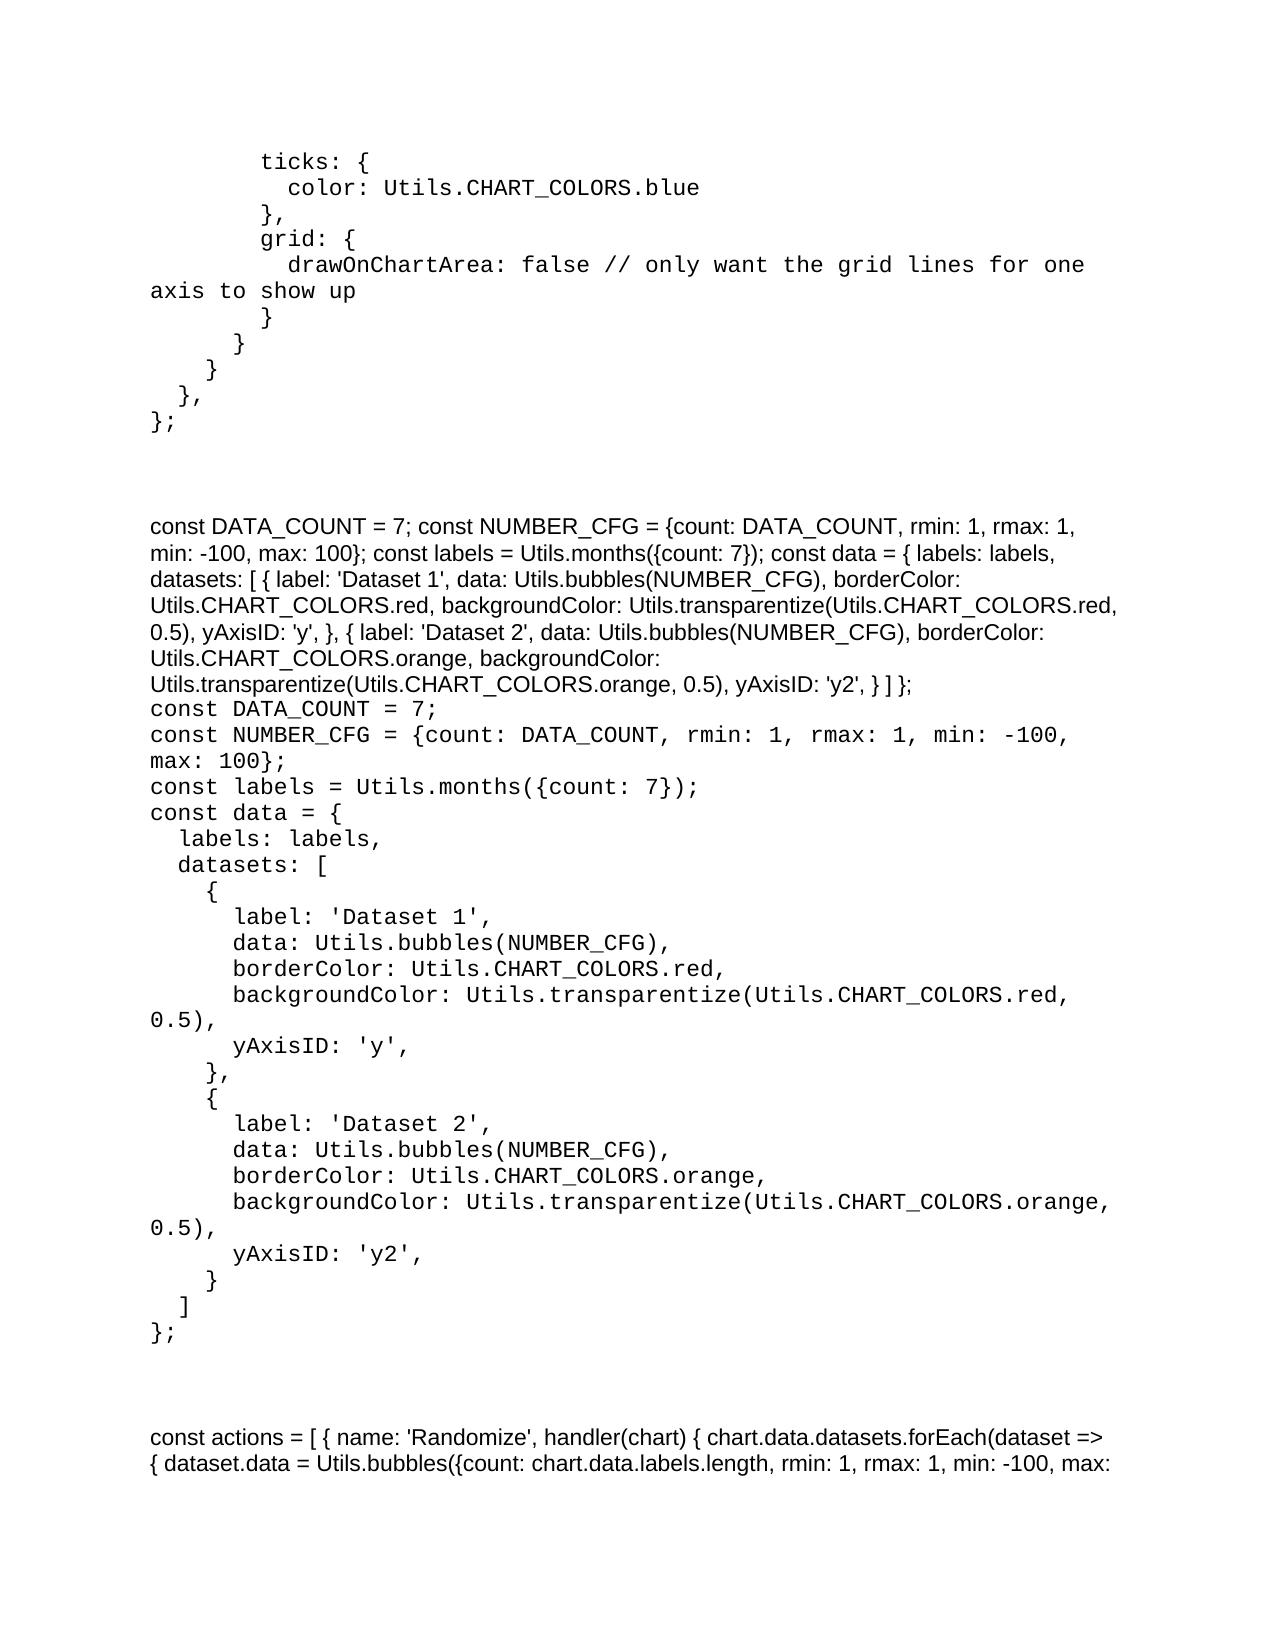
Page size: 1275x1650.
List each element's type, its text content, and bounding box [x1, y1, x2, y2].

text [150, 1424, 1125, 1477]
text const DATA_COUNT = 7; const NUMBER_CFG = {count: DATA_COUNT, rmin: 1, rmax: 1, min: -100, max: 100}; const labels = Utils.months({count: 7}); const data = { labels: labels, datasets: [ { label: 'Dataset 1', data: Utils.bubbles(NUMBER_CFG), borderColor: Utils.CHART_COLORS.red, backgroundColor: Utils.transparentize(Utils.CHART_COLORS.red, 0.5), yAxisID: 'y', }, { label: 'Dataset 2', data: Utils.bubbles(NUMBER_CFG), borderColor: Utils.CHART_COLORS.orange, backgroundColor: Utils.transparentize(Utils.CHART_COLORS.orange, 0.5), yAxisID: 'y2', } ] }; [150, 513, 1125, 698]
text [150, 150, 1125, 435]
text const DATA_COUNT = 7; const NUMBER_CFG = {count: DATA_COUNT, rmin: 1, rmax: 1, min: -100, max: 100}; const labels = Utils.months({count: 7}); const data = { labels: labels, datasets: [ { label: 'Dataset 1', data: Utils.bubbles(NUMBER_CFG), borderColor: Utils.CHART_COLORS.red, backgroundColor: Utils.transparentize(Utils.CHART_COLORS.red, 0.5), yAxisID: 'y', }, { label: 'Dataset 2', data: Utils.bubbles(NUMBER_CFG), borderColor: Utils.CHART_COLORS.orange, backgroundColor: Utils.transparentize(Utils.CHART_COLORS.orange, 0.5), yAxisID: 'y2', } ] }; [150, 698, 1125, 1346]
